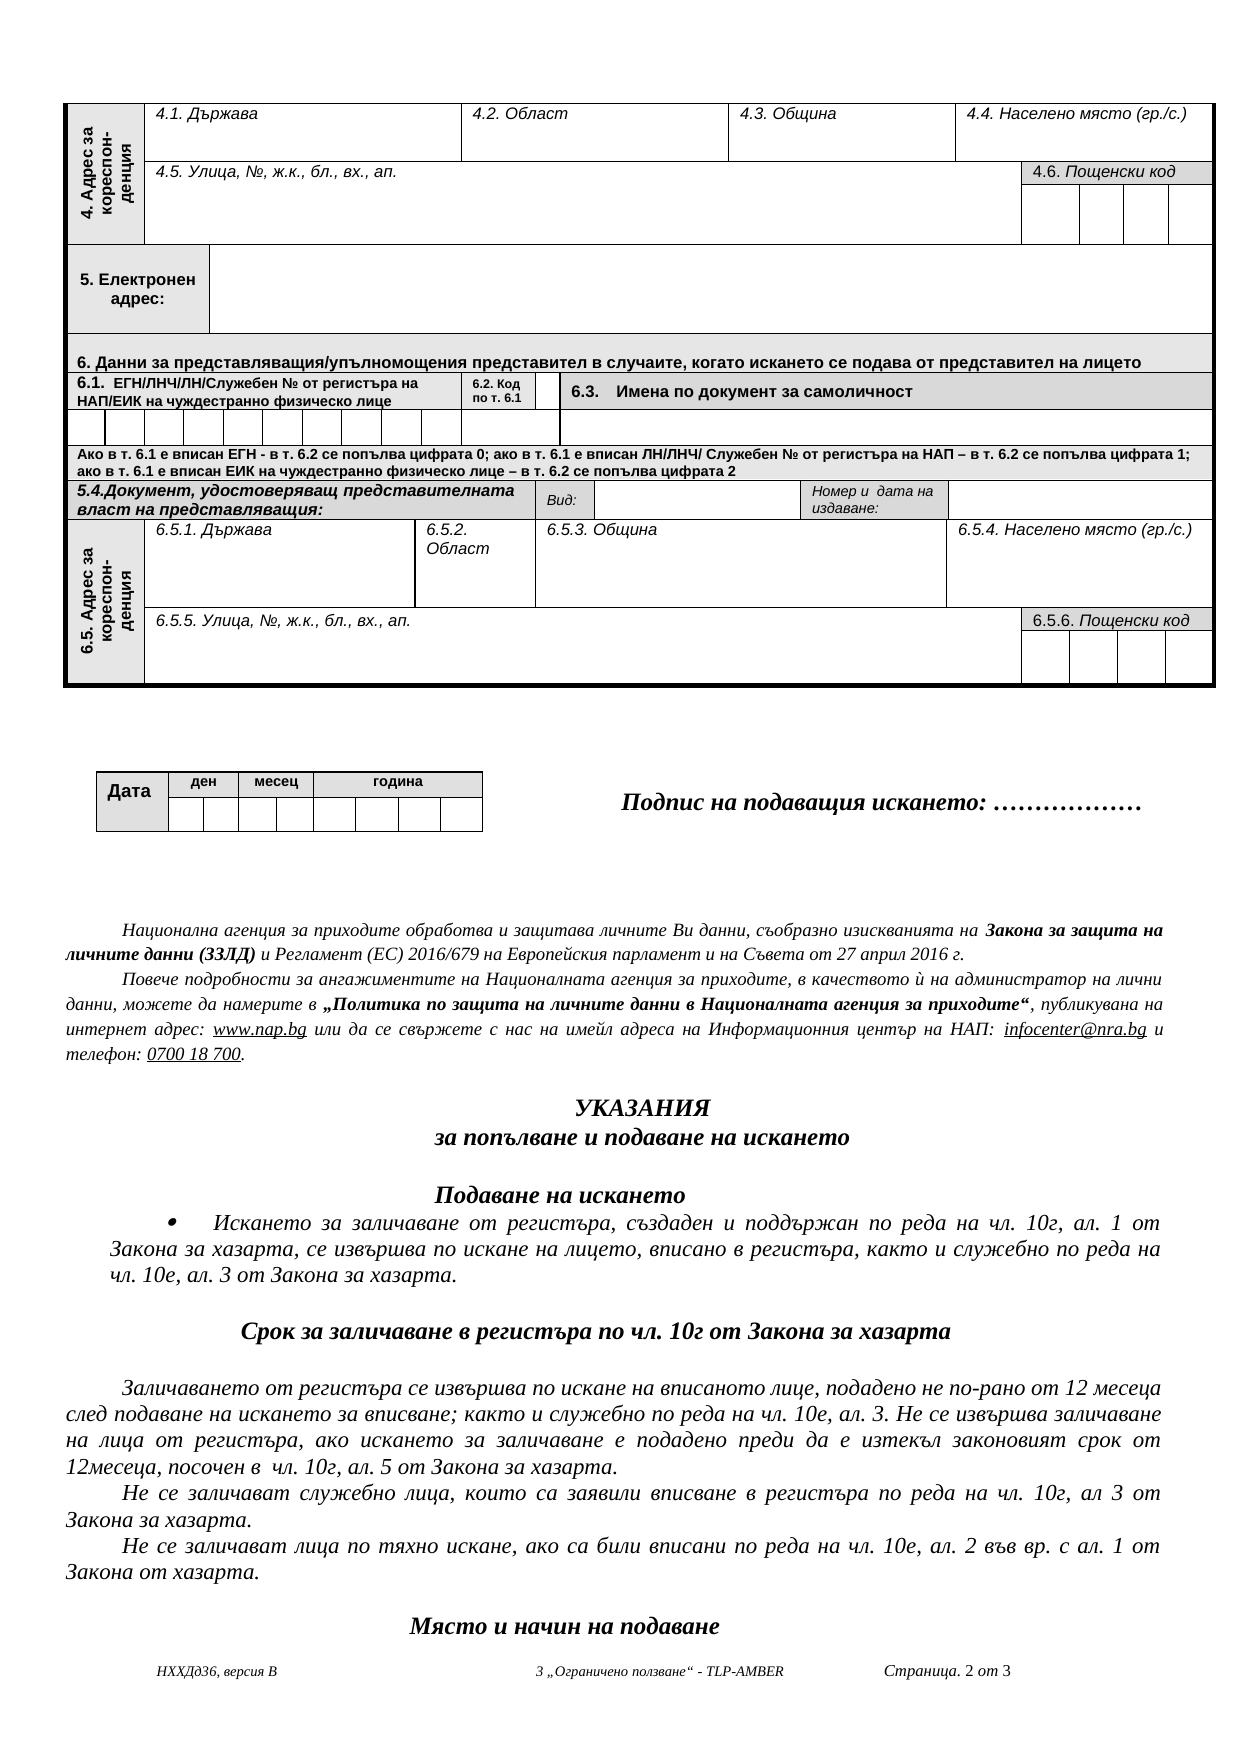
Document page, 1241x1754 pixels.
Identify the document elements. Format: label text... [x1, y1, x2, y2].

text Не се заличават служебно лица, които са заявили вписване в регистъра по реда на чл. 10г, ал 3 от Закона за хазарта. [66, 1479, 1165, 1532]
table_cell [314, 798, 355, 831]
table_cell 4.6. Пощенски код [1022, 162, 1212, 184]
table_cell 4.4. Населено място (гр./с.) [956, 104, 1212, 161]
table_cell 6.5.3. Община [536, 520, 946, 607]
table_cell [1080, 185, 1123, 244]
table_cell [356, 798, 398, 831]
table_cell [1022, 631, 1069, 683]
table_cell 6.5.1. Държава [145, 520, 414, 607]
table_cell [949, 481, 1212, 519]
table_cell 4.3. Община [729, 104, 955, 161]
table_cell Ако в т. 6.1 е вписан ЕГН - в т. 6.2 се попълва цифрата 0; ако в т. 6.1 е вписан ЛН/ЛНЧ/ Служебен № от регистъра на НАП – в т. 6.2 се попълва цифрата 1; ако в т. 6.1 е вписан ЕИК на чуждестранно физическо лице – в т. 6.2 се попълва цифрата 2 [68, 446, 1212, 479]
table_cell [68, 410, 104, 445]
table_cell [106, 410, 144, 445]
table_cell Номер и дата на издаване: [801, 481, 948, 519]
text за попълване и подаване на искането [66, 1122, 1165, 1151]
table_cell 5. Електронен адрес: [68, 245, 209, 333]
table_cell 5.4.Документ, удостоверяващ представителната власт на представляващия: [68, 481, 535, 519]
table_cell [169, 798, 203, 831]
table_cell 6.3. Имена по документ за самоличност [561, 373, 1212, 409]
table_cell [1169, 185, 1212, 244]
table_cell Вид: [536, 481, 594, 519]
table_cell 6.1. ЕГН/ЛНЧ/ЛН/Служебен № от регистъра на НАП/ЕИК на чуждестранно физическо лице [68, 373, 461, 409]
table_cell [536, 373, 559, 409]
text Повече подробности за ангажиментите на Националната агенция за приходите, в качеството ѝ на администратор на лични данни, можете да намерите в „Политика по защита на личните данни в Националната агенция за приходите“, публикувана на интернет адрес: www.nap.bg или да се свържете с нас на имейл адреса на Информационния център на НАП: infocenter@nra.bg и телефон: 0700 18 700. [66, 968, 1165, 1064]
table_cell [224, 410, 262, 445]
table_header ден [169, 773, 238, 797]
text Национална агенция за приходите обработва и защитава личните Ви данни, съобразно изискванията на Закона за защита на личните данни (ЗЗЛД) и Регламент (ЕС) 2016/679 на Европейския парламент и на Съвета от 27 април 2016 г. [66, 918, 1165, 965]
text Не се заличават лица по тяхно искане, ако са били вписани по реда на чл. 10е, ал. 2 във вр. с ал. 1 от Закона от хазарта. [66, 1532, 1165, 1585]
text Място и начин на подаване [66, 1611, 1165, 1640]
table_cell [1118, 631, 1165, 683]
table_cell [239, 798, 276, 831]
text УКАЗАНИЯ [66, 1093, 1165, 1122]
table_cell [277, 798, 313, 831]
table_header Дата [97, 773, 168, 831]
table_cell [1070, 631, 1117, 683]
table_cell 4.2. Област [462, 104, 728, 161]
table_cell [1022, 185, 1079, 244]
table_cell [342, 410, 381, 445]
table_header месец [239, 773, 313, 797]
table_cell [595, 481, 800, 519]
table_header Подпис на подаващия искането: ……………… [483, 771, 1164, 831]
table_cell 6. Данни за представляващия/упълномощения представител в случаите, когато искането се подава от представител на лицето [68, 334, 1212, 372]
table_cell 4.1. Държава [145, 104, 461, 161]
table_cell [399, 798, 440, 831]
table_cell [210, 245, 1212, 333]
table_cell [263, 410, 302, 445]
table_cell [145, 410, 183, 445]
table_cell [422, 410, 461, 445]
table_header година [314, 773, 482, 797]
table_cell [184, 410, 223, 445]
table_cell [382, 410, 421, 445]
table_cell 4. Адрес за кореспон- денция [68, 104, 144, 244]
table_cell 4.5. Улица, №, ж.к., бл., вх., ап. [145, 162, 1021, 244]
table_cell [561, 410, 1212, 445]
table_cell [204, 798, 238, 831]
table_cell [1124, 185, 1168, 244]
table_cell 6.5. Адрес за кореспон-денция [68, 520, 144, 683]
table_cell 6.5.6. Пощенски код [1022, 608, 1212, 630]
table_cell 6.2. Код по т. 6.1 [462, 373, 535, 409]
list Искането за заличаване от регистъра, създаден и поддържан по реда на чл. 10г, ал. 1 от Закона за хазарта, се извършва по искане на лицето, вписано в регистъра, както и служебно по реда на чл. 10е, ал. 3 от Закона за хазарта. [110, 1208, 1165, 1288]
table_cell [441, 798, 482, 831]
text Срок за заличаване в регистъра по чл. 10г от Закона за хазарта [28, 1316, 1165, 1345]
table_cell 6.5.2. Област [416, 520, 535, 607]
table_cell [1166, 631, 1212, 683]
table_cell [303, 410, 341, 445]
text Подаване на искането [28, 1180, 1165, 1208]
table_cell 6.5.4. Населено място (гр./с.) [947, 520, 1212, 607]
table_cell 6.5.5. Улица, №, ж.к., бл., вх., ап. [145, 608, 1021, 683]
text Заличаването от регистъра се извършва по искане на вписаното лице, подадено не по-рано от 12 месеца след подаване на искането за вписване; както и служебно по реда на чл. 10е, ал. 3. Не се извършва заличаване на лица от регистъра, ако искането за заличаване е подадено преди да е изтекъл законовият срок от 12месеца, посочен в чл. 10г, ал. 5 от Закона за хазарта. [66, 1374, 1165, 1479]
